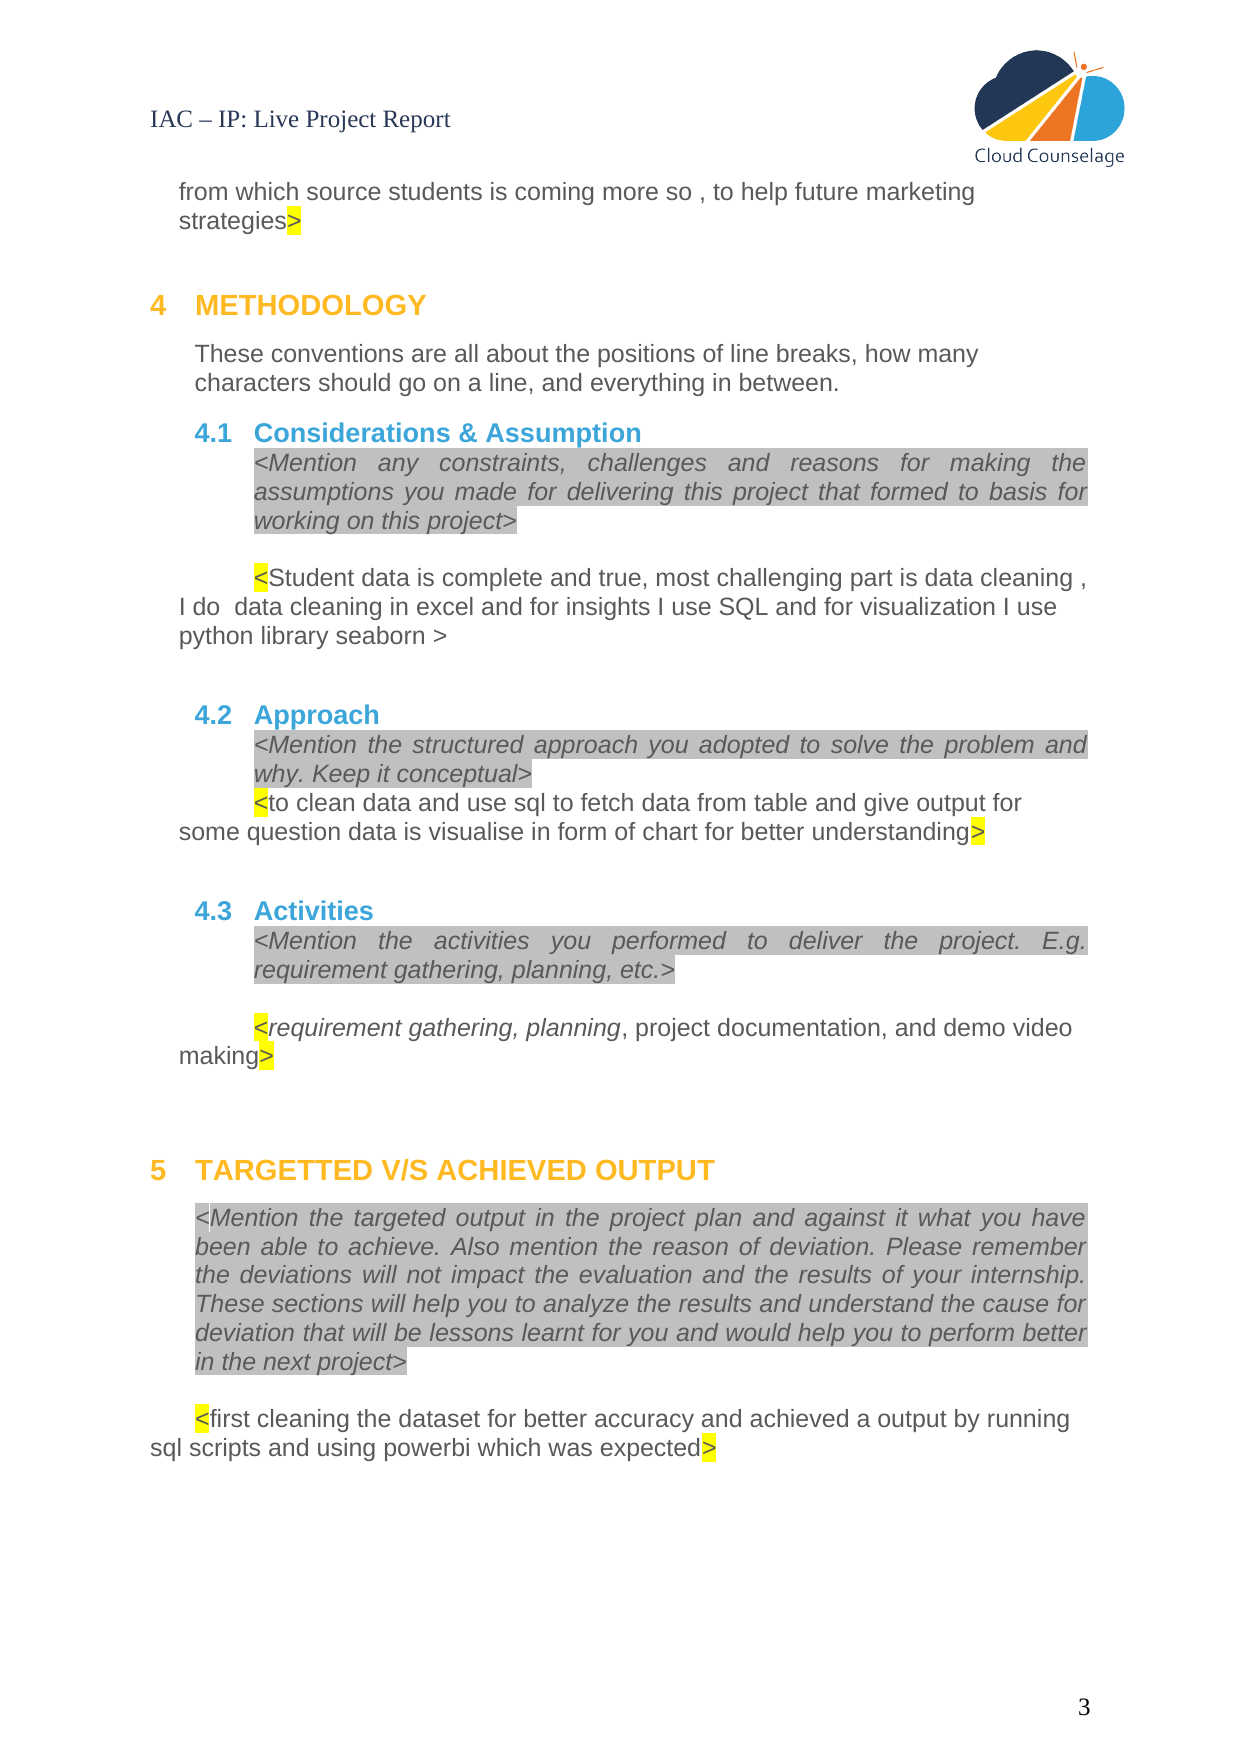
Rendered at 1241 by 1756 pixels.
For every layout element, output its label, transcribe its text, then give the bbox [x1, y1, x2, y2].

subtitle METHODOLOGY [150, 288, 1090, 322]
text <first cleaning the dataset for better accuracy and achieved a output by running sql scripts and using powerbi which was expected> [150, 1404, 1090, 1462]
text <Mention any constraints, challenges and reasons for making the assumptions you made for delivering this project that formed to basis for working on this project> [517, 448, 1090, 534]
text <to clean data and use sql to fetch data from table and give output for some question data is visualise in form of chart for better understanding> [178, 788, 1090, 845]
text <requirement gathering, planning, project documentation, and demo video making> [178, 1012, 1090, 1070]
text <Mention the targeted output in the project plan and against it what you have been able to achieve. Also mention the reason of deviation. Please remember the deviations will not impact the evaluation and the results of your internship. These sections will help you to analyze the results and understand the cause for deviation that will be lessons learnt for you and would help you to perform better in the next project> [407, 1203, 1090, 1375]
subtitle Activities [194, 895, 1090, 926]
subtitle Approach [194, 699, 1090, 730]
text <Mention the activities you performed to deliver the project. E.g. requirement gathering, planning, etc.> [675, 926, 1090, 984]
text <Mention the structured approach you adopted to solve the problem and why. Keep it conceptual> [532, 730, 1090, 788]
text <Student data is complete and true, most challenging part is data cleaning , I do data cleaning in excel and for insights I use SQL and for visualization I use python library seaborn > [178, 563, 1090, 649]
subtitle TARGETTED V/S ACHIEVED OUTPUT [150, 1152, 1090, 1186]
text These conventions are all about the positions of line breaks, how many characters should go on a line, and everything in between. [194, 339, 1090, 396]
picture [974, 50, 1125, 167]
subtitle Considerations & Assumption [194, 417, 1090, 448]
